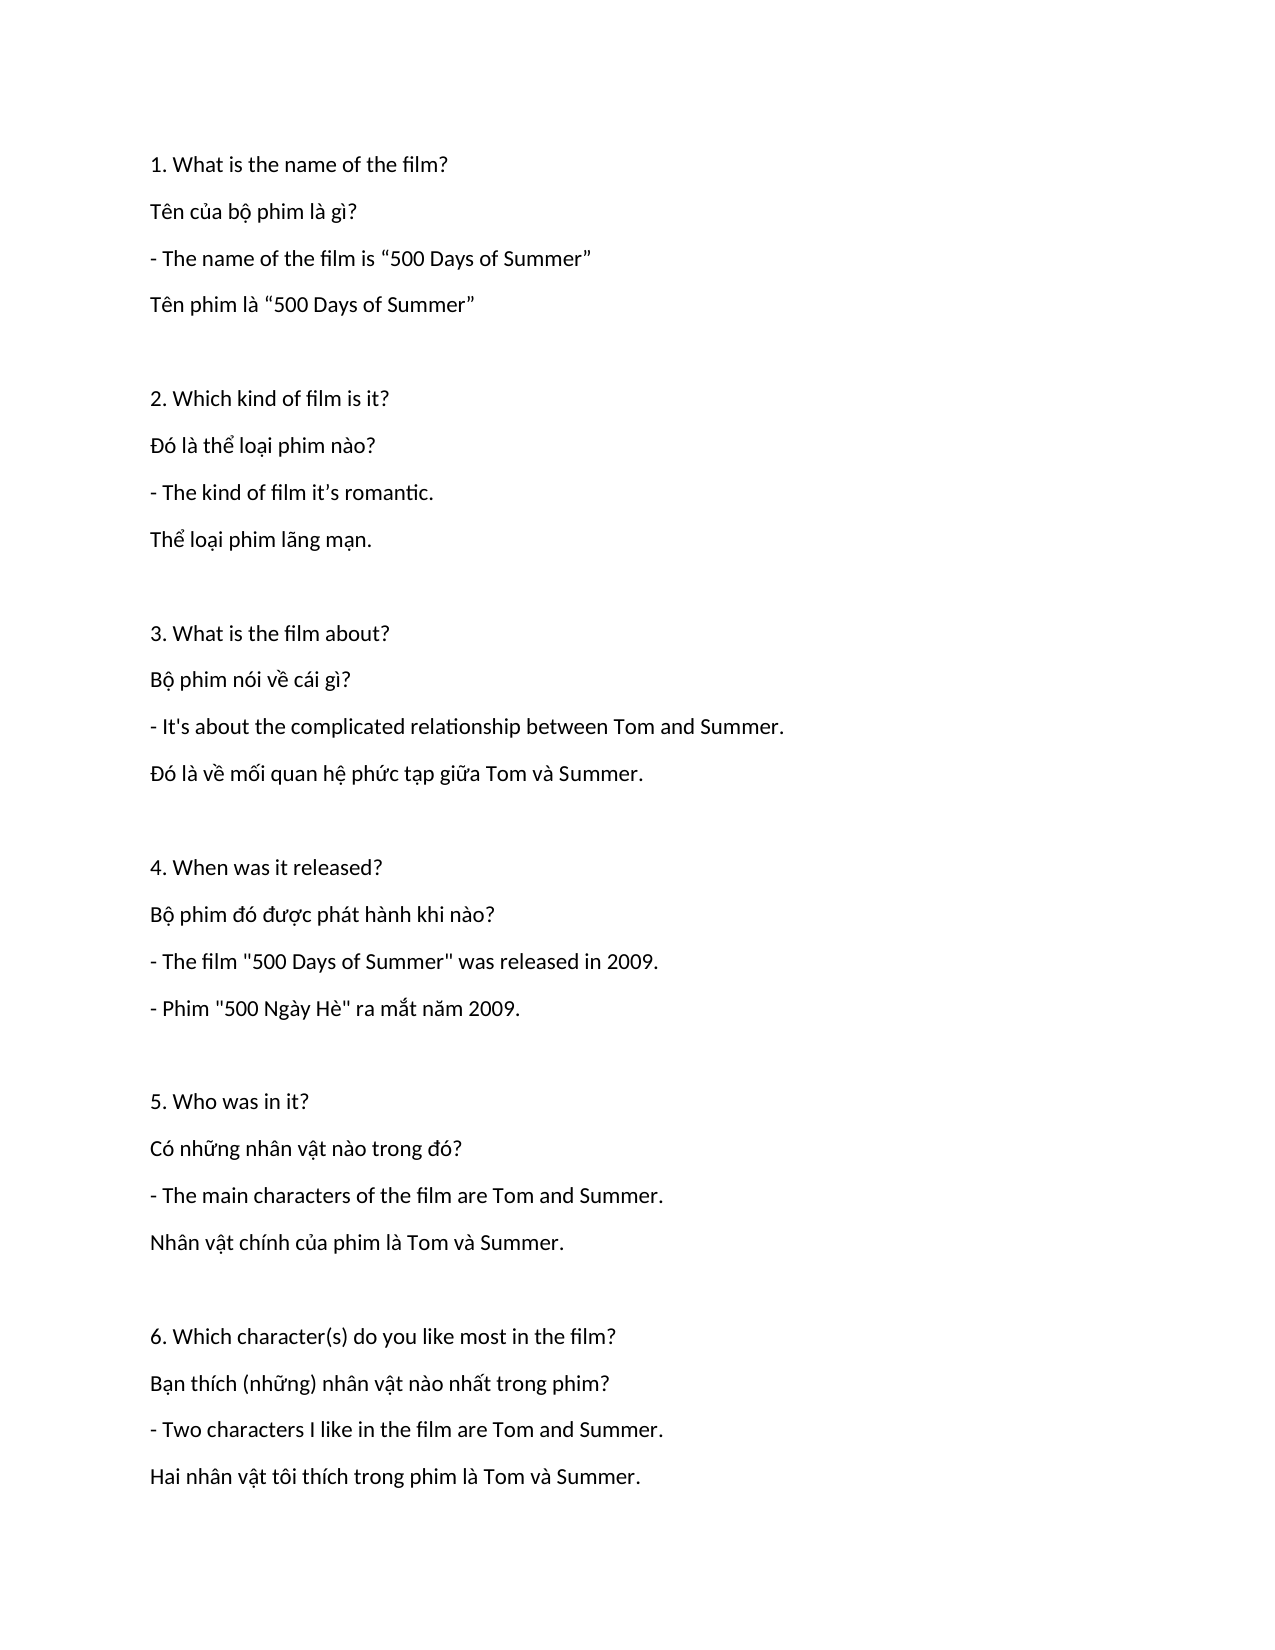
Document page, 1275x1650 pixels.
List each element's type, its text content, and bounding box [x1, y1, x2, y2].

text 1. What is the name of the film? [150, 150, 1125, 178]
text Hai nhân vật tôi thích trong phim là Tom và Summer. [150, 1462, 1125, 1491]
text 4. When was it released? [150, 853, 1125, 881]
text Tên của bộ phim là gì? [150, 197, 1125, 225]
text 3. What is the film about? [150, 619, 1125, 647]
text 2. Which kind of film is it? [150, 384, 1125, 412]
text Bạn thích (những) nhân vật nào nhất trong phim? [150, 1369, 1125, 1397]
text - The name of the film is “500 Days of Summer” [150, 244, 1125, 272]
text - Two characters I like in the film are Tom and Summer. [150, 1416, 1125, 1444]
text - The main characters of the film are Tom and Summer. [150, 1181, 1125, 1209]
text Tên phim là “500 Days of Summer” [150, 291, 1125, 319]
text Nhân vật chính của phim là Tom và Summer. [150, 1228, 1125, 1256]
text - It's about the complicated relationship between Tom and Summer. [150, 712, 1125, 741]
text - The film "500 Days of Summer" was released in 2009. [150, 947, 1125, 975]
text 6. Which character(s) do you like most in the film? [150, 1322, 1125, 1350]
text Bộ phim nói về cái gì? [150, 666, 1125, 694]
text Bộ phim đó được phát hành khi nào? [150, 900, 1125, 928]
text 5. Who was in it? [150, 1087, 1125, 1116]
text Đó là về mối quan hệ phức tạp giữa Tom và Summer. [150, 759, 1125, 787]
text - The kind of film it’s romantic. [150, 478, 1125, 506]
text Có những nhân vật nào trong đó? [150, 1134, 1125, 1162]
text Đó là thể loại phim nào? [150, 431, 1125, 459]
text - Phim "500 Ngày Hè" ra mắt năm 2009. [150, 994, 1125, 1022]
text Thể loại phim lãng mạn. [150, 525, 1125, 553]
